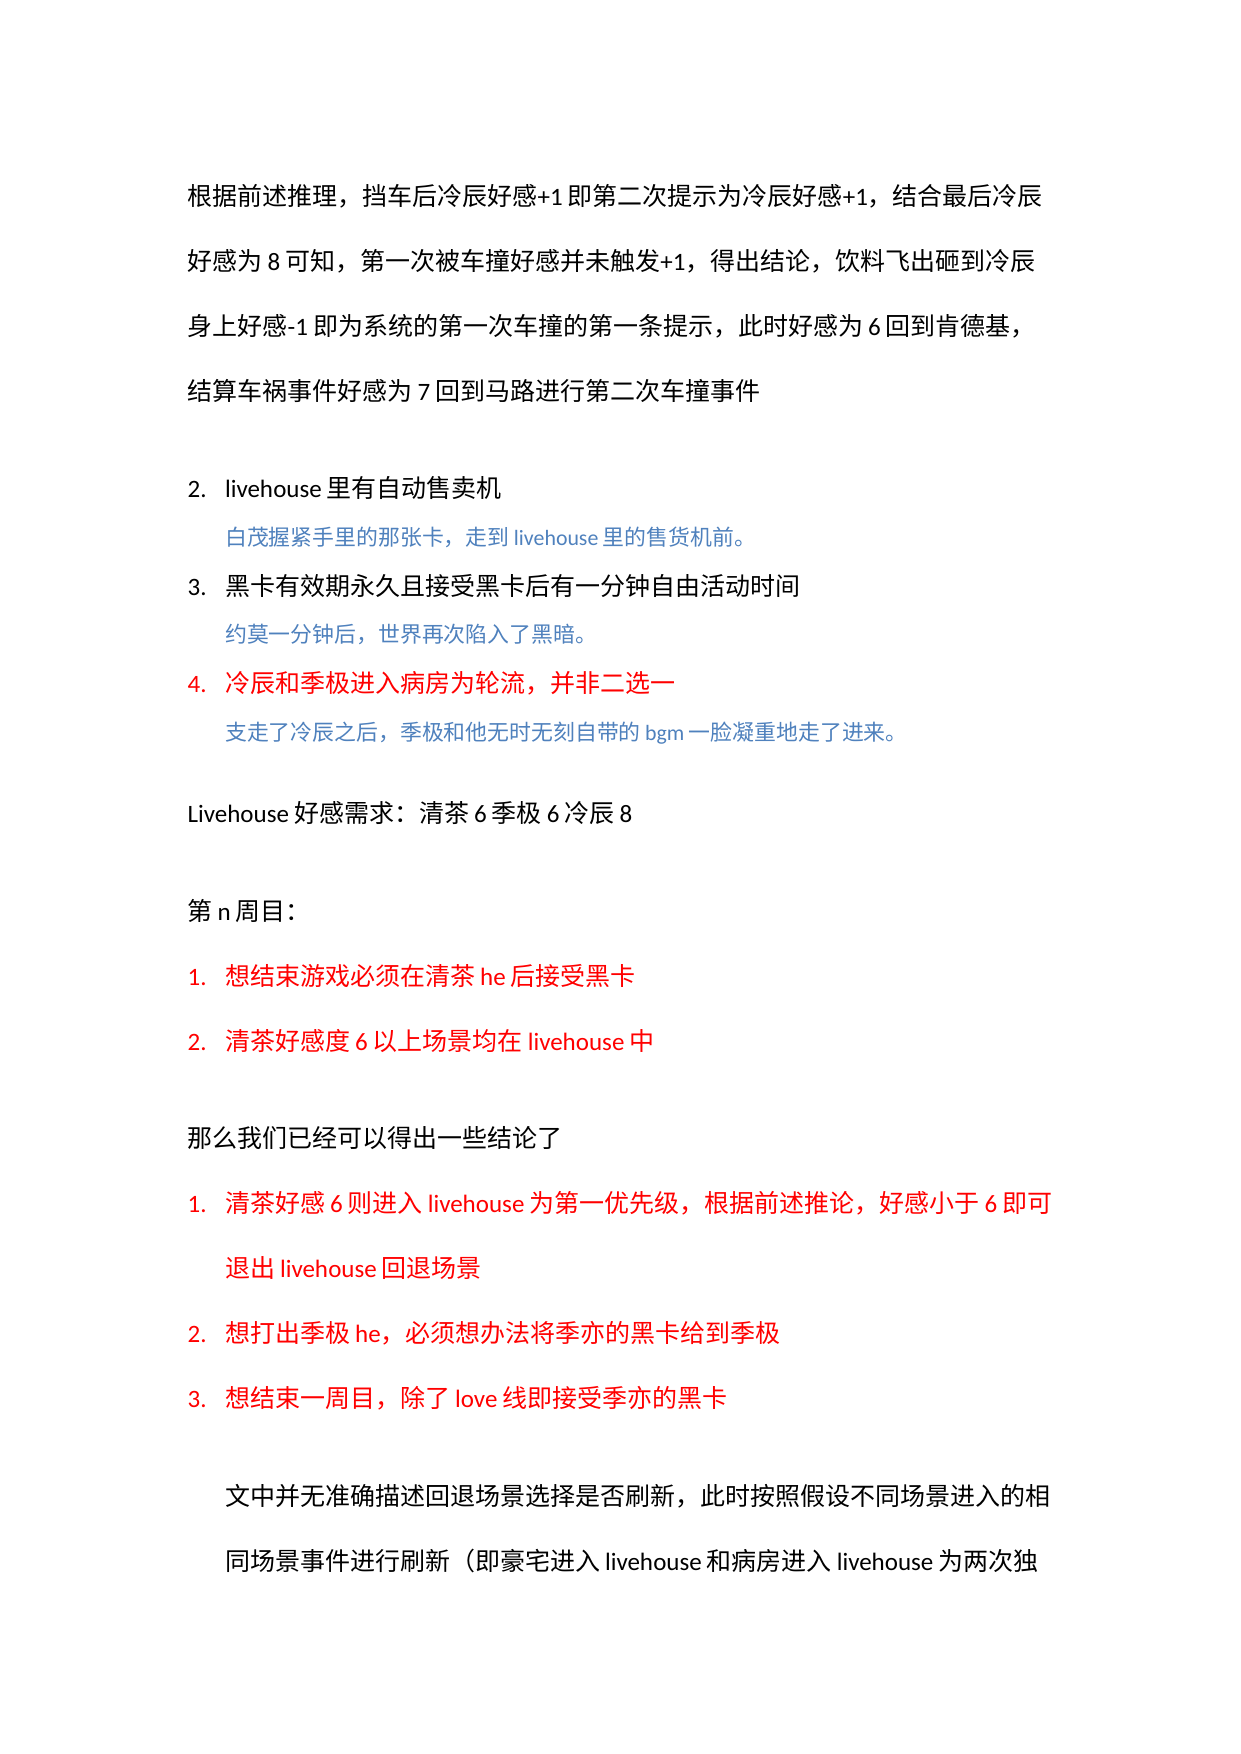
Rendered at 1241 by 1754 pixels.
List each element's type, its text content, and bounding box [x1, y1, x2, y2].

text 第n周目： [187, 877, 1053, 942]
text Livehouse好感需求：清茶6季极6冷辰8 [187, 779, 1053, 844]
text 根据前述推理，挡车后冷辰好感+1即第二次提示为冷辰好感+1，结合最后冷辰好感为8可知，第一次被车撞好感并未触发+1，得出结论，饮料飞出砸到冷辰身上好感-1即为系统的第一次车撞的第一条提示，此时好感为6回到肯德基，结算车祸事件好感为7回到马路进行第二次车撞事件 [187, 162, 1053, 422]
list 黑卡有效期永久且接受黑卡后有一分钟自由活动时间 [187, 552, 1053, 617]
list 想打出季极he，必须想办法将季亦的黑卡给到季极 [187, 1299, 1053, 1364]
list 支走了冷辰之后，季极和他无时无刻自带的bgm一脸凝重地走了进来。 [225, 714, 1053, 747]
list 清茶好感度6以上场景均在livehouse中 [187, 1007, 1053, 1072]
list 想结束一周目，除了love线即接受季亦的黑卡 [187, 1364, 1053, 1429]
list 想结束游戏必须在清茶he后接受黑卡 [187, 942, 1053, 1007]
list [225, 1462, 1053, 1592]
text 那么我们已经可以得出一些结论了 [187, 1104, 1053, 1169]
list 清茶好感6则进入livehouse为第一优先级，根据前述推论，好感小于6即可退出livehouse回退场景 [187, 1169, 1053, 1299]
list livehouse里有自动售卖机 [187, 454, 1053, 519]
list 白茂握紧手里的那张卡，走到livehouse里的售货机前。 [225, 519, 1053, 552]
list 约莫一分钟后，世界再次陷入了黑暗。 [225, 617, 1053, 649]
list 冷辰和季极进入病房为轮流，并非二选一 [187, 649, 1053, 714]
